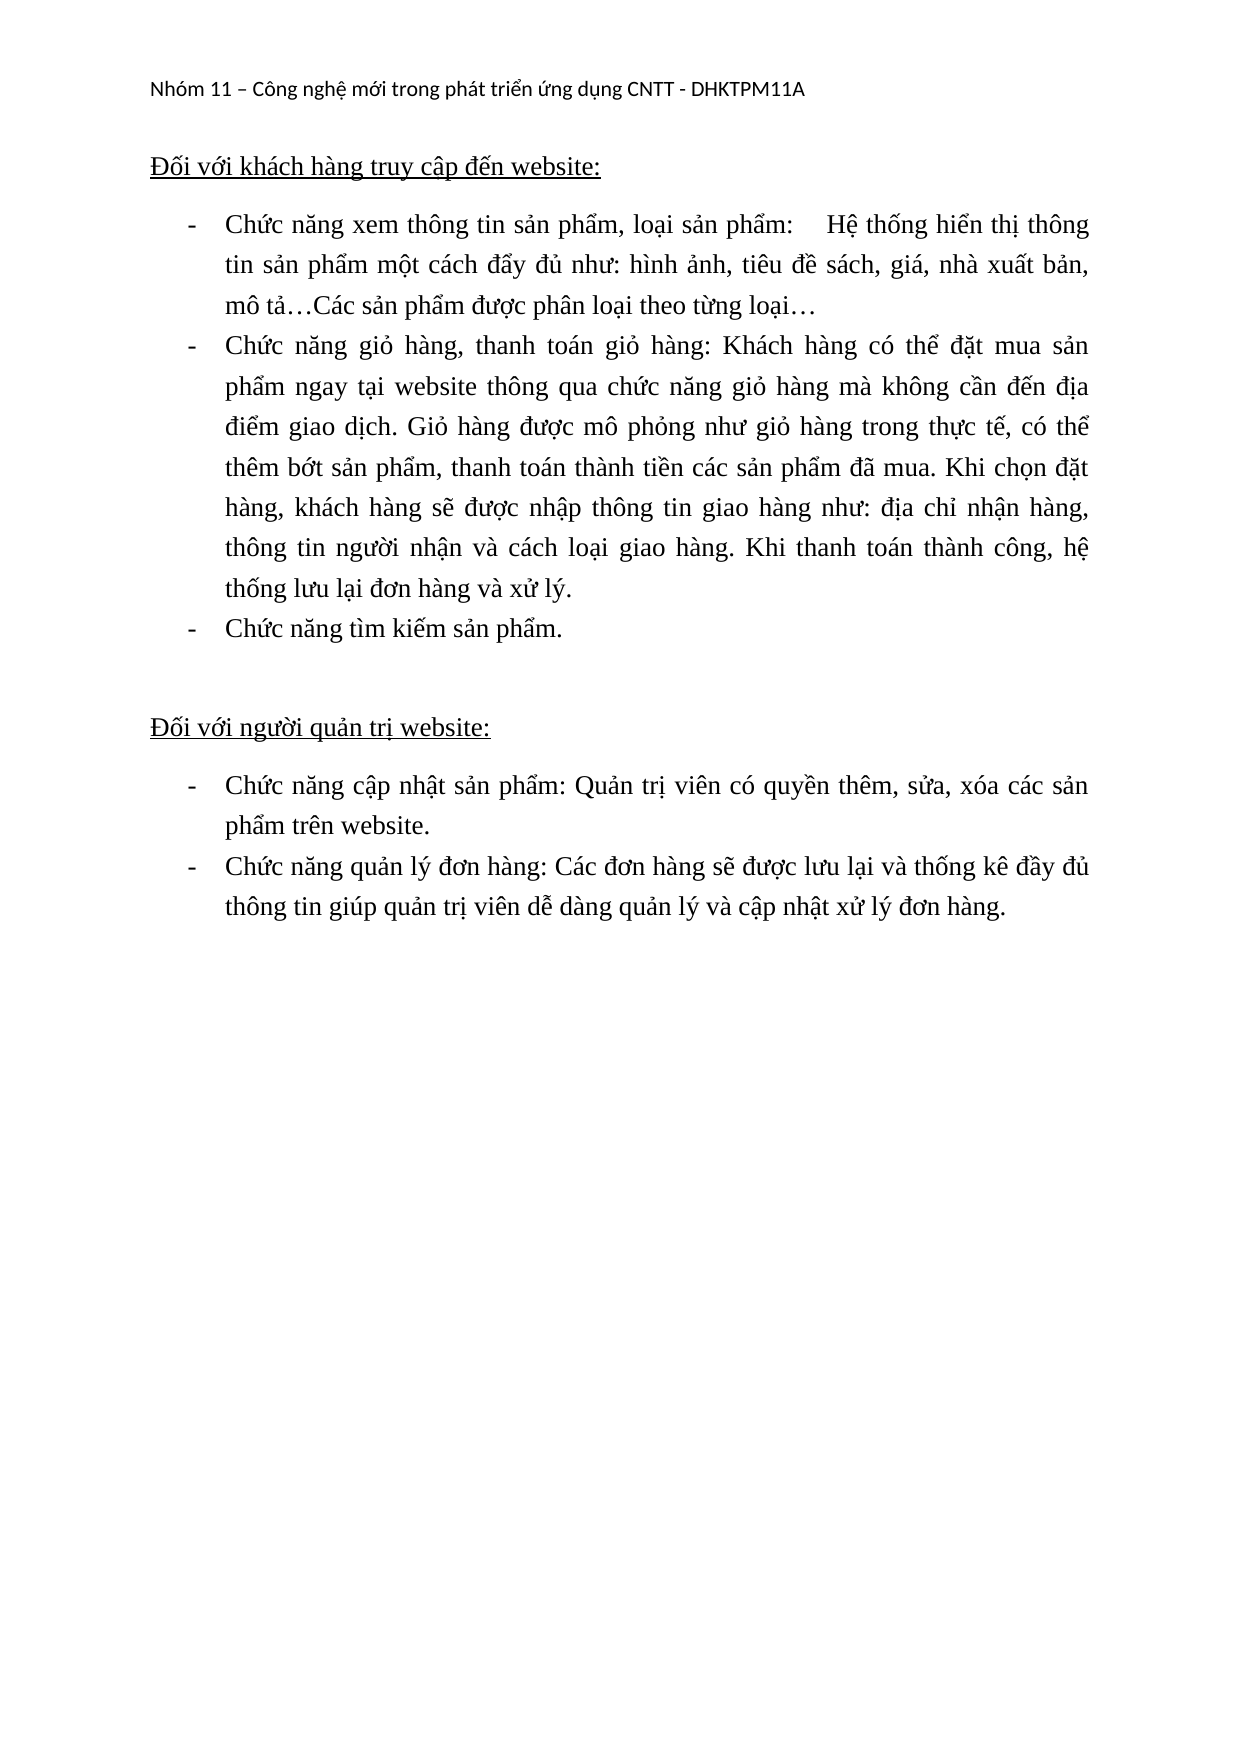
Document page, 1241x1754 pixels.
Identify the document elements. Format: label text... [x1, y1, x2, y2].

text Đối với khách hàng truy cập đến website: [150, 150, 1090, 181]
list Chức năng xem thông tin sản phẩm, loại sản phẩm: Hệ thống hiển thị thông tin sản phẩm một cách đẩy đủ như: hình ảnh, tiêu đề sách, giá, nhà xuất bản, mô tả…Các sản phẩm được phân loại theo từng loại… [187, 208, 1090, 320]
list Chức năng cập nhật sản phẩm: Quản trị viên có quyền thêm, sửa, xóa các sản phẩm trên website. [187, 769, 1090, 841]
list Chức năng quản lý đơn hàng: Các đơn hàng sẽ được lưu lại và thống kê đầy đủ thông tin giúp quản trị viên dễ dàng quản lý và cập nhật xử lý đơn hàng. [187, 850, 1090, 921]
list Chức năng tìm kiếm sản phẩm. [187, 612, 1090, 643]
list Chức năng giỏ hàng, thanh toán giỏ hàng: Khách hàng có thể đặt mua sản phẩm ngay tại website thông qua chức năng giỏ hàng mà không cần đến địa điểm giao dịch. Giỏ hàng được mô phỏng như giỏ hàng trong thực tế, có thể thêm bớt sản phẩm, thanh toán thành tiền các sản phẩm đã mua. Khi chọn đặt hàng, khách hàng sẽ được nhập thông tin giao hàng như: địa chỉ nhận hàng, thông tin người nhận và cách loại giao hàng. Khi thanh toán thành công, hệ thống lưu lại đơn hàng và xử lý. [187, 329, 1090, 603]
text Đối với người quản trị website: [150, 711, 1090, 742]
